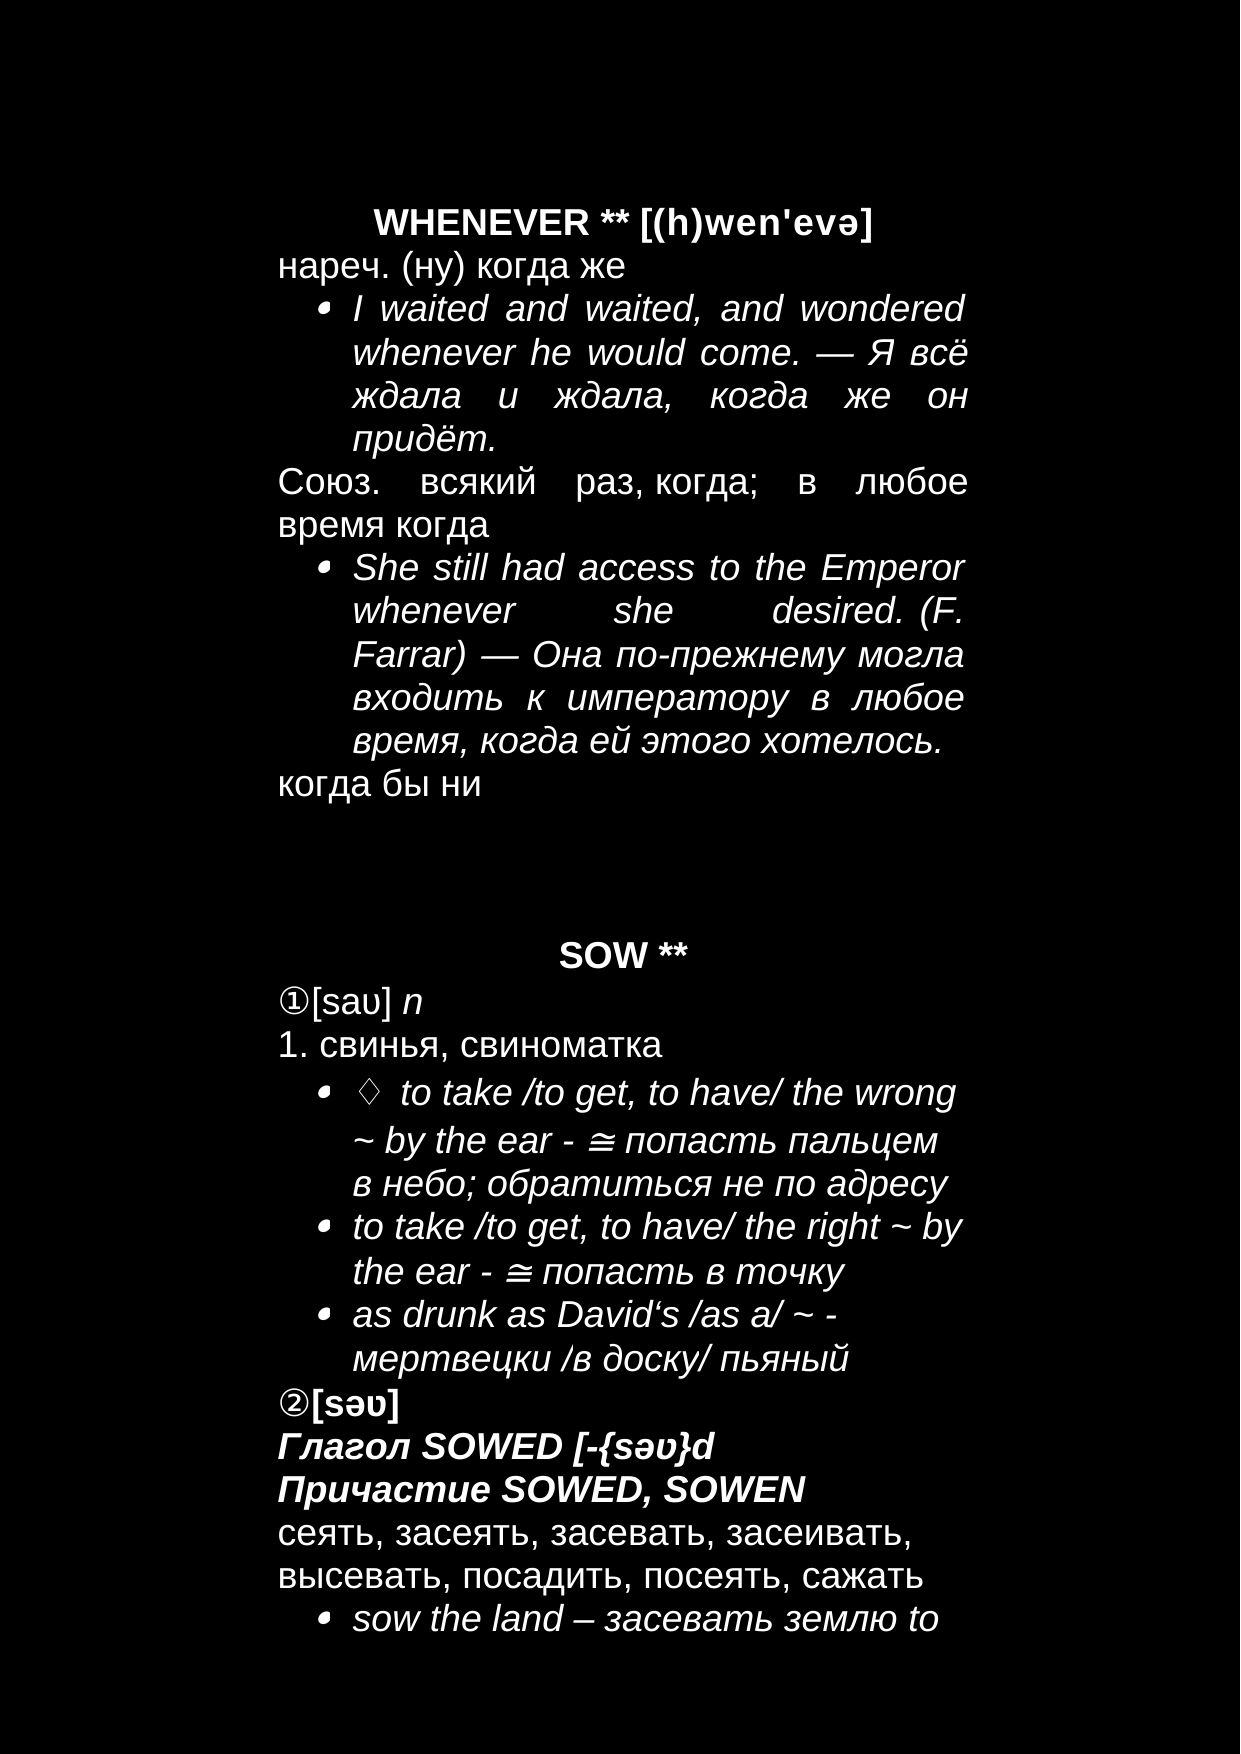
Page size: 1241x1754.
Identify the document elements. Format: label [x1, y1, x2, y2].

table_header [270, 62, 976, 1649]
